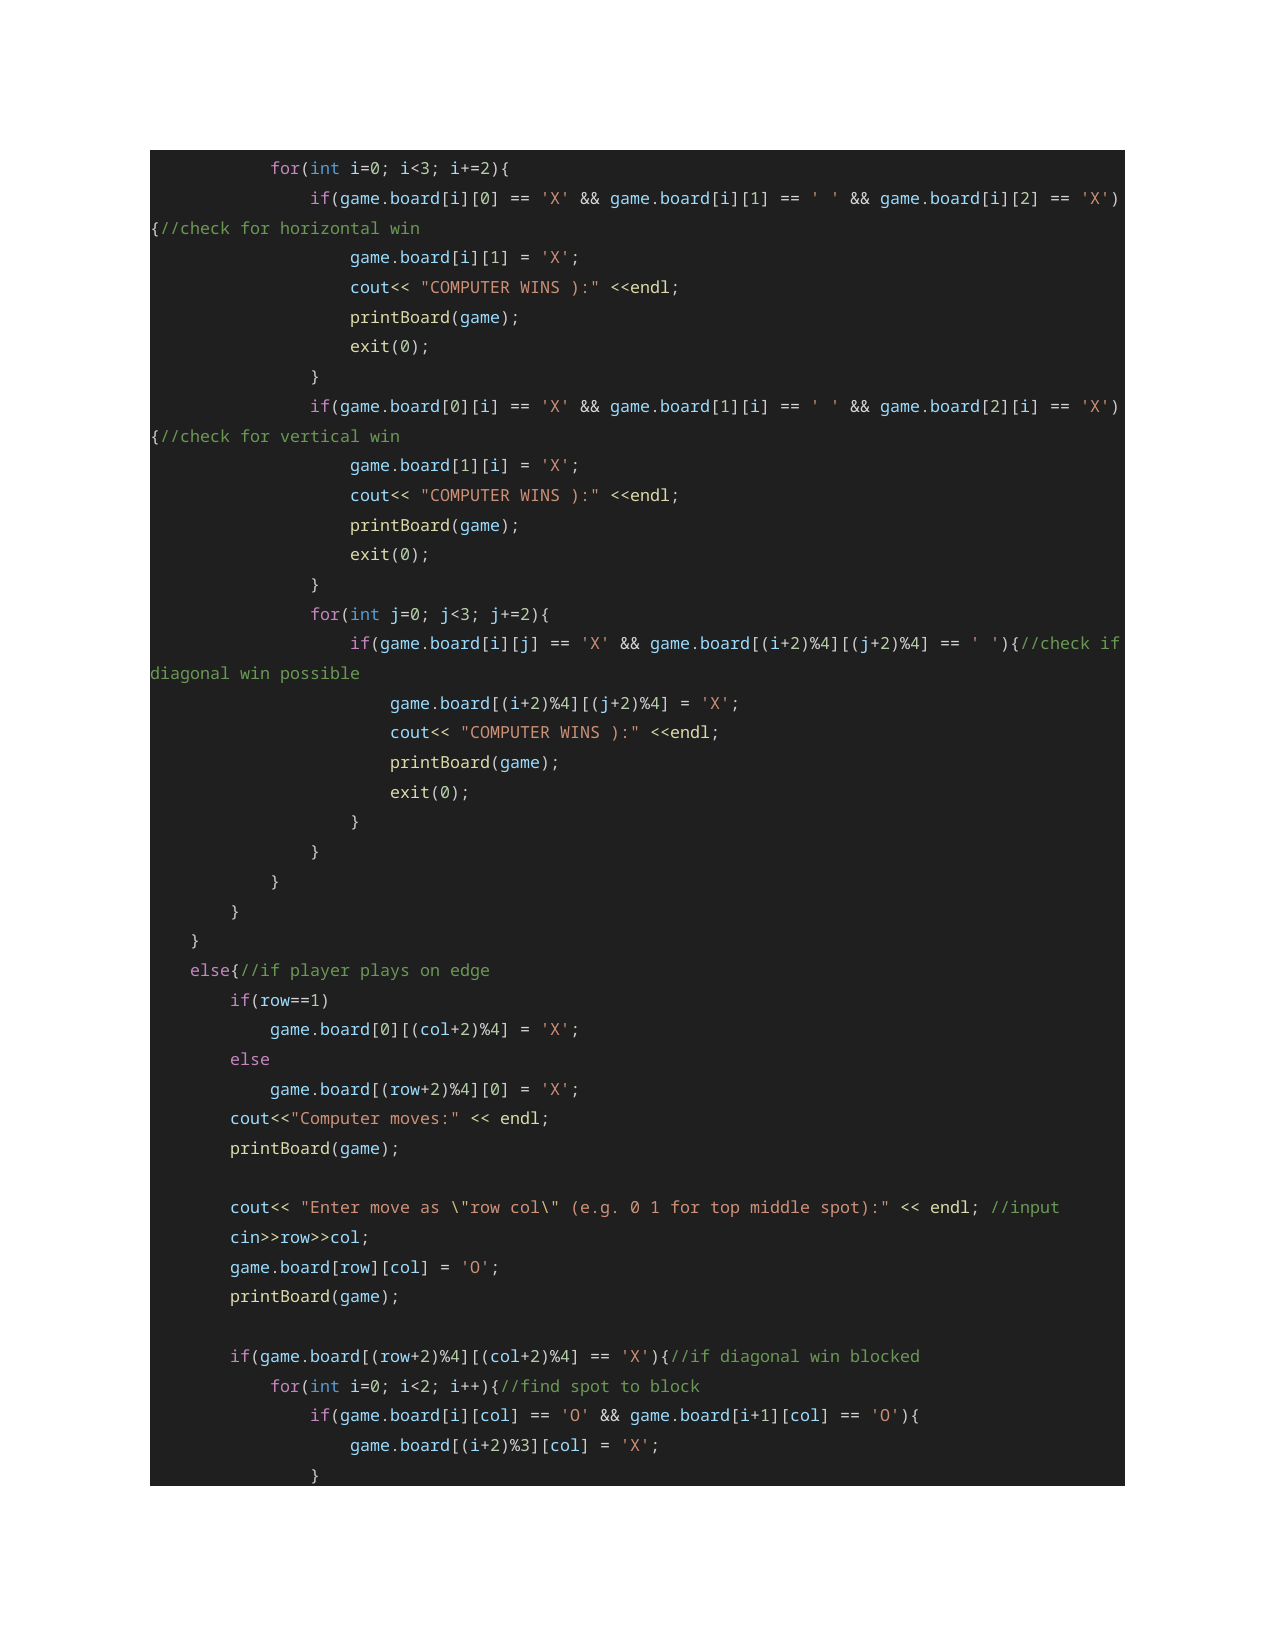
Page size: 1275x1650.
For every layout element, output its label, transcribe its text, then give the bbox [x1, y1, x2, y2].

text if(row==1) [150, 981, 1125, 1011]
text for(int i=0; i<3; i+=2){ [150, 150, 1125, 180]
text cout<<"Computer moves:" << endl; [150, 1100, 1125, 1130]
text } [150, 892, 1125, 922]
text for(int j=0; j<3; j+=2){ [150, 595, 1125, 625]
text cout<< "COMPUTER WINS ):" <<endl; [150, 714, 1125, 744]
text exit(0); [150, 773, 1125, 803]
text game.board[(i+2)%4][(j+2)%4] = 'X'; [150, 684, 1125, 714]
text cout<< "Enter move as \"row col\" (e.g. 0 1 for top middle spot):" << endl; //input [150, 1189, 1125, 1219]
text if(game.board[i][0] == 'X' && game.board[i][1] == ' ' && game.board[i][2] == 'X'){//check for horizontal win [150, 180, 1125, 239]
text cout<< "COMPUTER WINS ):" <<endl; [150, 477, 1125, 506]
text for(int i=0; i<2; i++){//find spot to block [150, 1367, 1125, 1397]
text cout<< "COMPUTER WINS ):" <<endl; [150, 269, 1125, 298]
text } [150, 862, 1125, 892]
text if(game.board[i][col] == 'O' && game.board[i+1][col] == 'O'){ [150, 1397, 1125, 1427]
text exit(0); [150, 536, 1125, 566]
text if(game.board[i][j] == 'X' && game.board[(i+2)%4][(j+2)%4] == ' '){//check if diagonal win possible [150, 625, 1125, 684]
text cin>>row>>col; [150, 1219, 1125, 1248]
text printBoard(game); [150, 1278, 1125, 1308]
text game.board[(i+2)%3][col] = 'X'; [150, 1427, 1125, 1456]
text } [150, 358, 1125, 387]
text } [150, 922, 1125, 952]
text else [150, 1041, 1125, 1070]
text game.board[i][1] = 'X'; [150, 239, 1125, 269]
text else{//if player plays on edge [150, 952, 1125, 981]
text printBoard(game); [150, 506, 1125, 536]
text printBoard(game); [150, 298, 1125, 328]
text } [150, 566, 1125, 595]
text } [150, 1456, 1125, 1486]
text if(game.board[(row+2)%4][(col+2)%4] == 'X'){//if diagonal win blocked [150, 1337, 1125, 1367]
text } [150, 803, 1125, 833]
text game.board[1][i] = 'X'; [150, 447, 1125, 477]
text if(game.board[0][i] == 'X' && game.board[1][i] == ' ' && game.board[2][i] == 'X'){//check for vertical win [150, 387, 1125, 447]
text game.board[(row+2)%4][0] = 'X'; [150, 1070, 1125, 1100]
text printBoard(game); [150, 1130, 1125, 1159]
text game.board[0][(col+2)%4] = 'X'; [150, 1011, 1125, 1041]
text } [150, 833, 1125, 862]
text printBoard(game); [150, 744, 1125, 773]
text exit(0); [150, 328, 1125, 358]
text game.board[row][col] = 'O'; [150, 1248, 1125, 1278]
